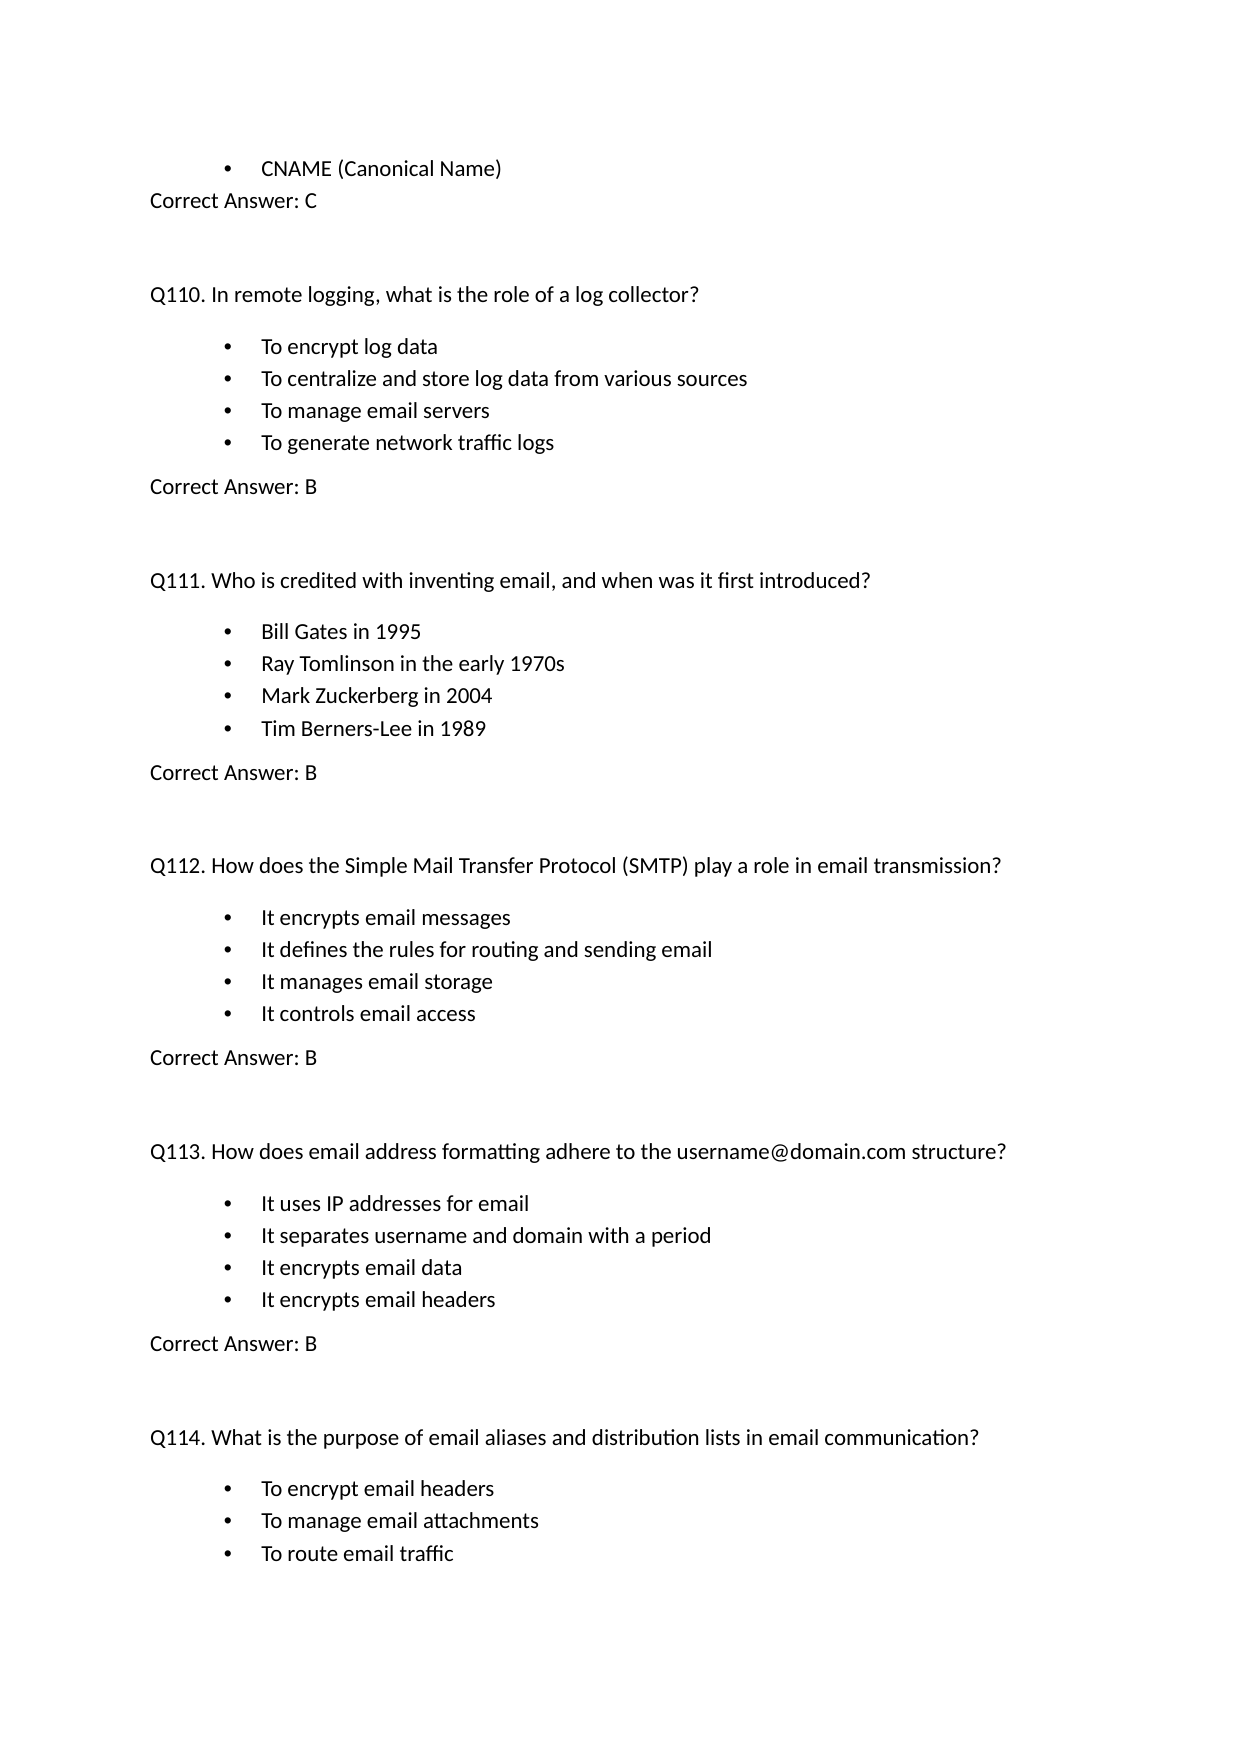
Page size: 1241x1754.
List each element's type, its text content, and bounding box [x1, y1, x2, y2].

list It separates username and domain with a period [223, 1221, 1082, 1249]
list To generate network traffic logs [223, 428, 1082, 456]
text Correct Answer: B [150, 1043, 1082, 1072]
list It defines the rules for routing and sending email [223, 935, 1082, 963]
list It encrypts email headers [223, 1285, 1082, 1313]
text Correct Answer: B [150, 472, 1082, 500]
list CNAME (Canonical Name) [223, 154, 1082, 182]
list It encrypts email messages [223, 903, 1082, 931]
list Ray Tomlinson in the early 1970s [223, 649, 1082, 678]
text Correct Answer: C [150, 187, 1082, 214]
list To manage email attachments [223, 1507, 1082, 1535]
list Mark Zuckerberg in 2004 [223, 682, 1082, 710]
list It encrypts email data [223, 1253, 1082, 1281]
list To route email traffic [223, 1539, 1082, 1567]
text Q112. How does the Simple Mail Transfer Protocol (SMTP) play a role in email transmission? [150, 852, 1082, 879]
list To manage email servers [223, 396, 1082, 424]
text Q113. How does email address formatting adhere to the username@domain.com structure? [150, 1137, 1082, 1165]
text Q114. What is the purpose of email aliases and distribution lists in email communication? [150, 1423, 1082, 1451]
list To centralize and store log data from various sources [223, 364, 1082, 392]
text Correct Answer: B [150, 1329, 1082, 1357]
list It uses IP addresses for email [223, 1189, 1082, 1217]
list It controls email access [223, 999, 1082, 1027]
list To encrypt email headers [223, 1474, 1082, 1503]
list Tim Berners-Lee in 1989 [223, 714, 1082, 742]
list To encrypt log data [223, 332, 1082, 360]
text Correct Answer: B [150, 758, 1082, 786]
text Q111. Who is credited with inventing email, and when was it first introduced? [150, 566, 1082, 594]
text Q110. In remote logging, what is the role of a log collector? [150, 280, 1082, 308]
list It manages email storage [223, 967, 1082, 995]
list Bill Gates in 1995 [223, 617, 1082, 646]
